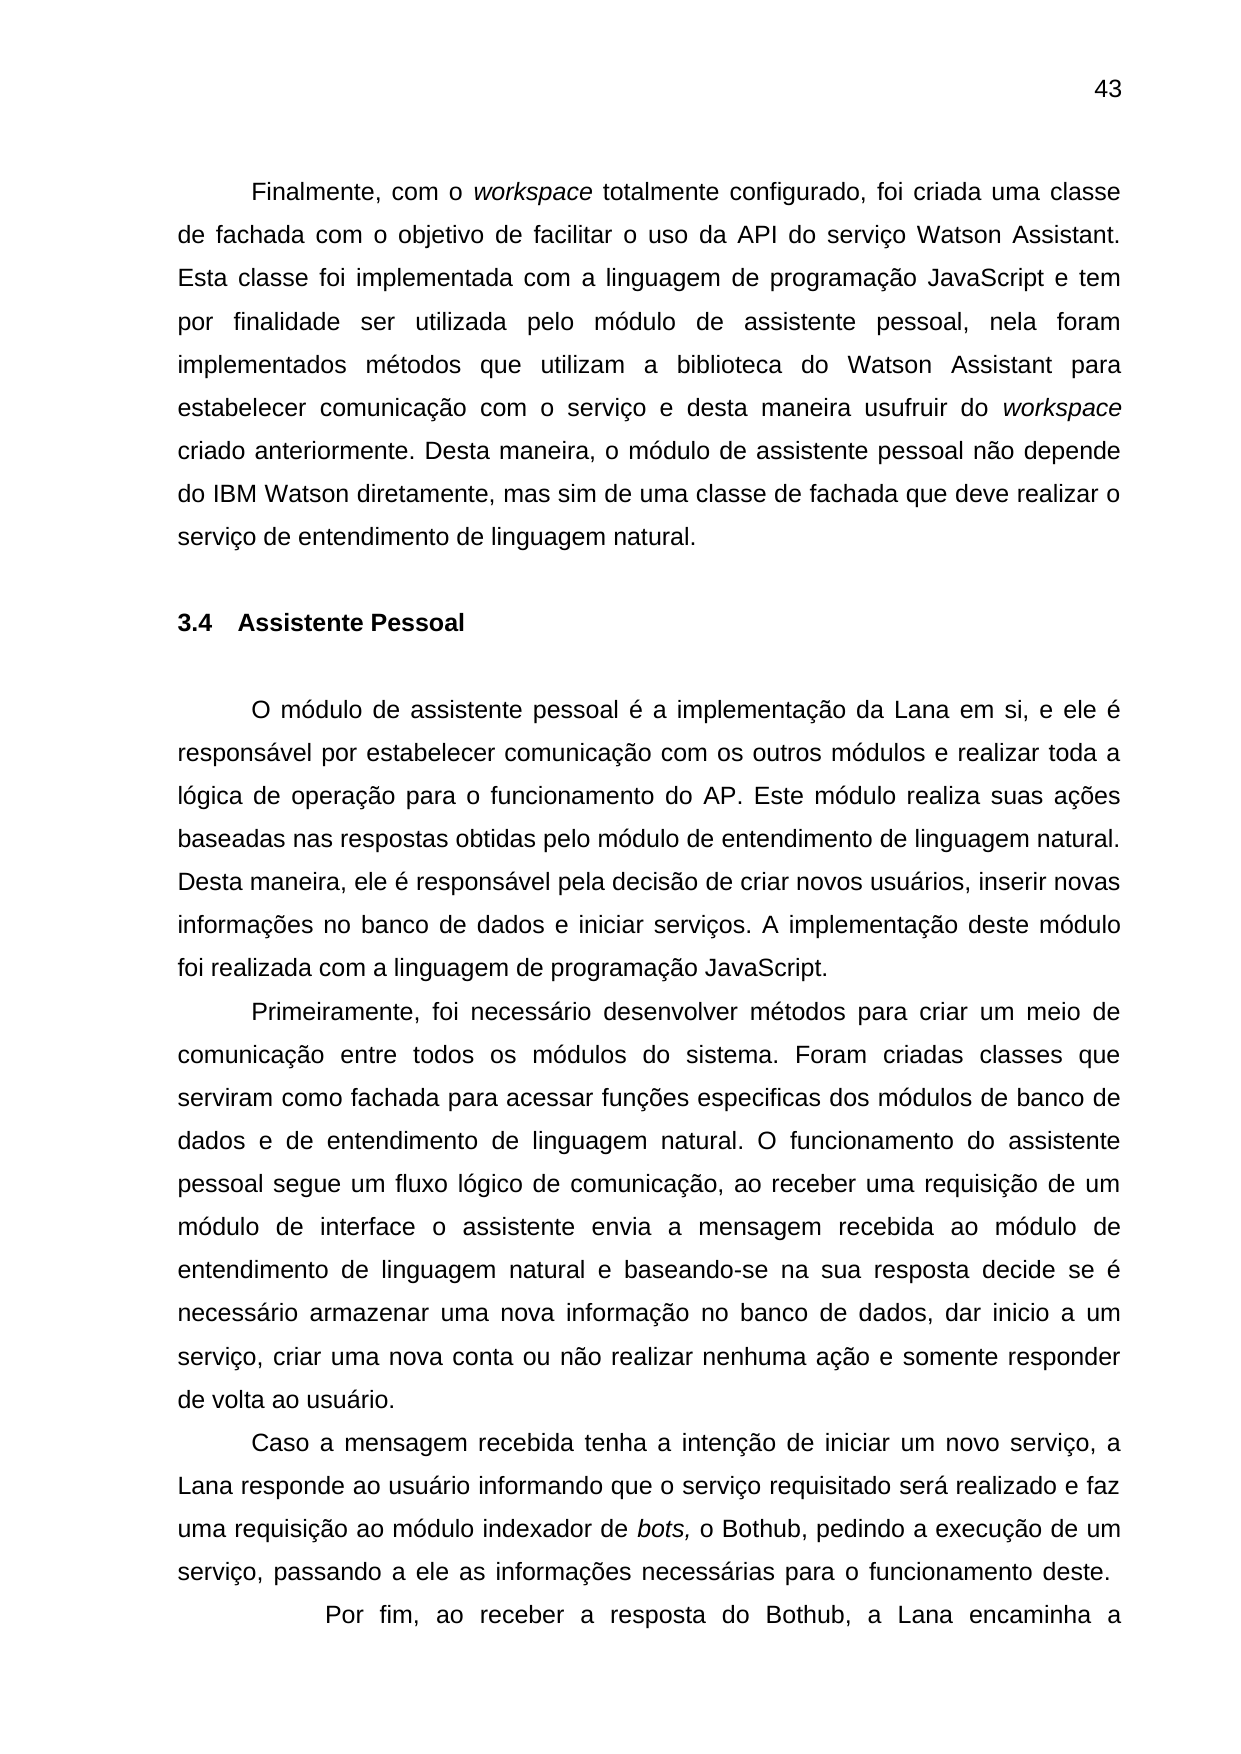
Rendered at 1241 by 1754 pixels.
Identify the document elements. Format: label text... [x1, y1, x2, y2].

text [177, 1428, 1122, 1629]
text Primeiramente, foi necessário desenvolver métodos para criar um meio de comunicação entre todos os módulos do sistema. Foram criadas classes que serviram como fachada para acessar funções especificas dos módulos de banco de dados e de entendimento de linguagem natural. O funcionamento do assistente pessoal segue um fluxo lógico de comunicação, ao receber uma requisição de um módulo de interface o assistente envia a mensagem recebida ao módulo de entendimento de linguagem natural e baseando-se na sua resposta decide se é necessário armazenar uma nova informação no banco de dados, dar inicio a um serviço, criar uma nova conta ou não realizar nenhuma ação e somente responder de volta ao usuário. [177, 997, 1122, 1413]
text Finalmente, com o workspace totalmente configurado, foi criada uma classe de fachada com o objetivo de facilitar o uso da API do serviço Watson Assistant. Esta classe foi implementada com a linguagem de programação JavaScript e tem por finalidade ser utilizada pelo módulo de assistente pessoal, nela foram implementados métodos que utilizam a biblioteca do Watson Assistant para estabelecer comunicação com o serviço e desta maneira usufruir do workspace criado anteriormente. Desta maneira, o módulo de assistente pessoal não depende do IBM Watson diretamente, mas sim de uma classe de fachada que deve realizar o serviço de entendimento de linguagem natural. [177, 177, 1122, 551]
subtitle Assistente Pessoal [177, 608, 1122, 637]
text O módulo de assistente pessoal é a implementação da Lana em si, e ele é responsável por estabelecer comunicação com os outros módulos e realizar toda a lógica de operação para o funcionamento do AP. Este módulo realiza suas ações baseadas nas respostas obtidas pelo módulo de entendimento de linguagem natural. Desta maneira, ele é responsável pela decisão de criar novos usuários, inserir novas informações no banco de dados e iniciar serviços. A implementação deste módulo foi realizada com a linguagem de programação JavaScript. [177, 695, 1122, 982]
